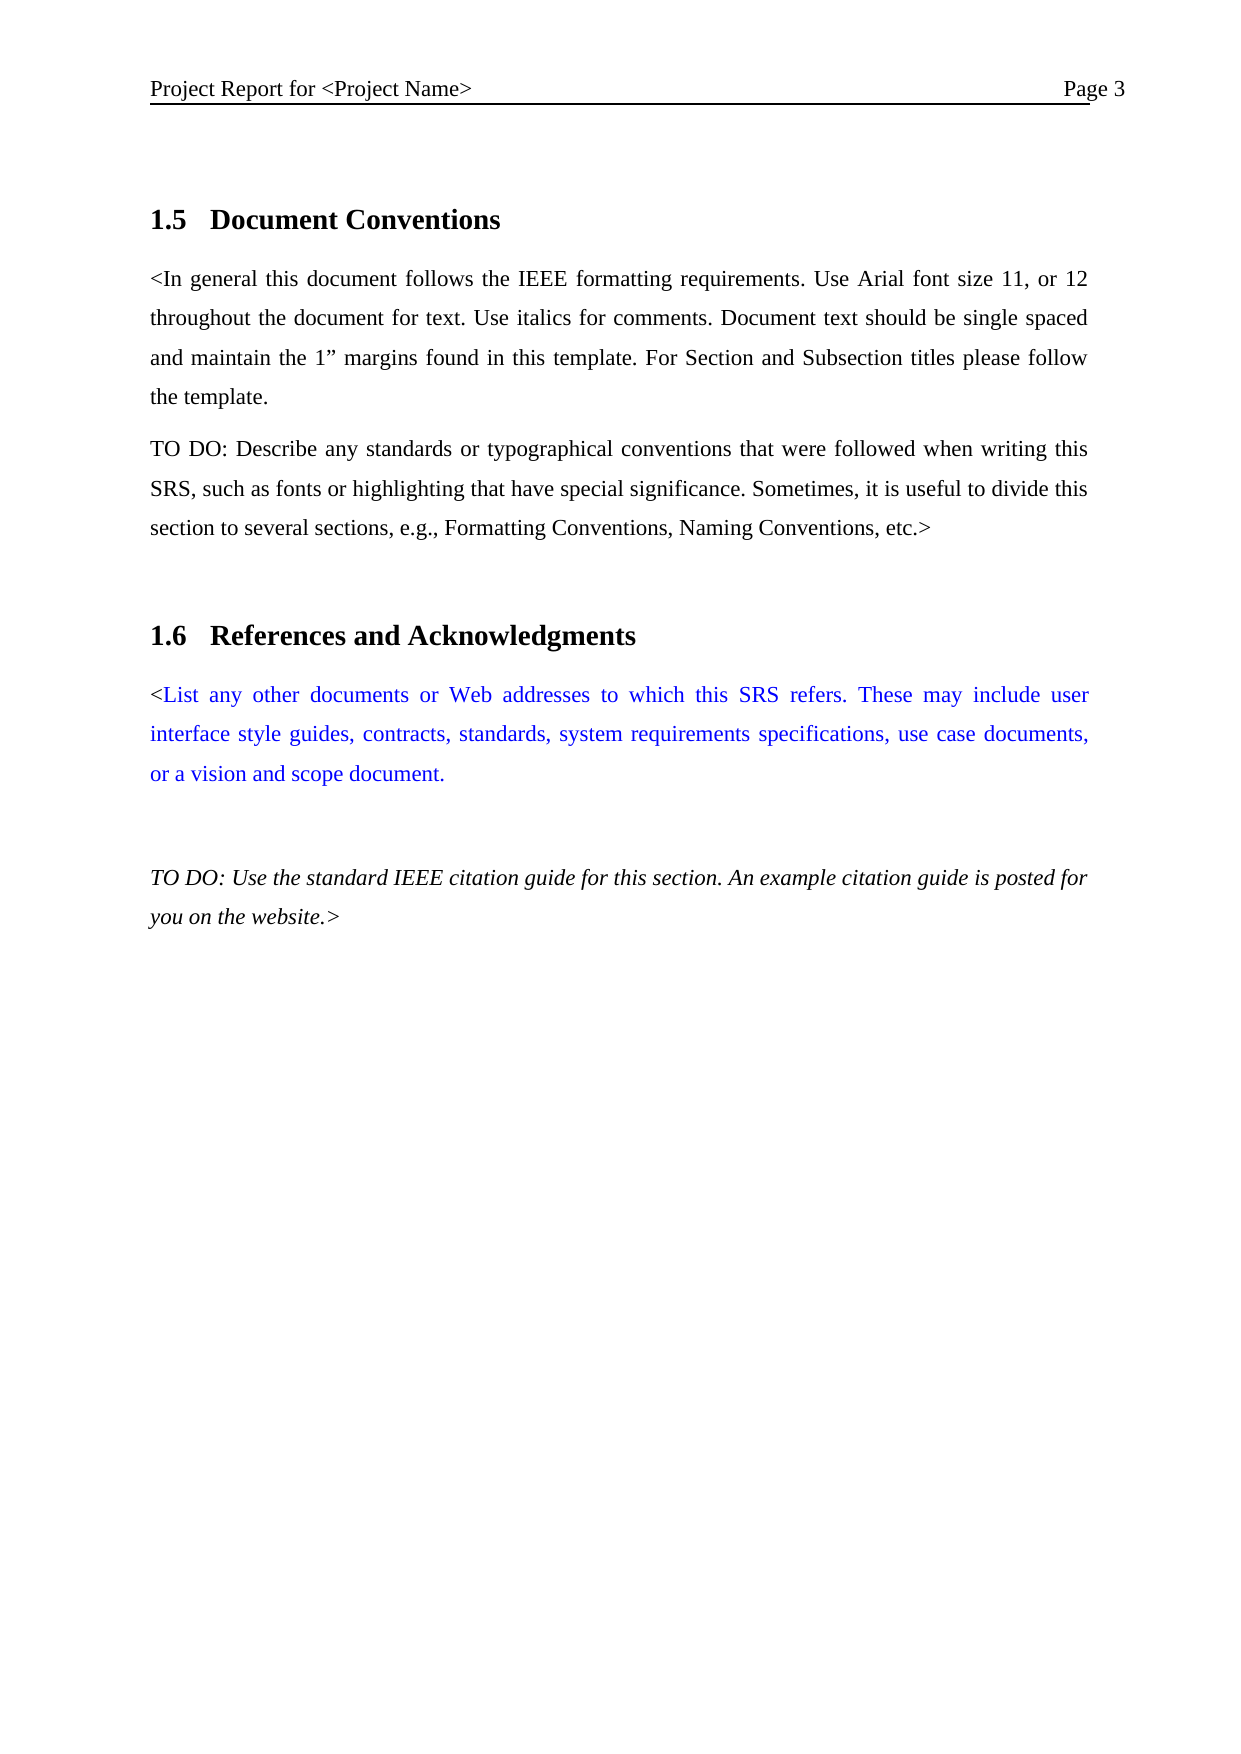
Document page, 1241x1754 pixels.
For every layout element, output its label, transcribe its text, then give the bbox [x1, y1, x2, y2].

subtitle Document Conventions [150, 202, 1090, 236]
text TO DO: Describe any standards or typographical conventions that were followed when writing this SRS, such as fonts or highlighting that have special significance. Sometimes, it is useful to divide this section to several sections, e.g., Formatting Conventions, Naming Conventions, etc.> [150, 435, 1090, 541]
text <List any other documents or Web addresses to which this SRS refers. These may include user interface style guides, contracts, standards, system requirements specifications, use case documents, or a vision and scope document. [150, 681, 1090, 786]
subtitle References and Acknowledgments [150, 618, 1090, 652]
text <In general this document follows the IEEE formatting requirements. Use Arial font size 11, or 12 throughout the document for text. Use italics for comments. Document text should be single spaced and maintain the 1” margins found in this template. For Section and Subsection titles please follow the template. [150, 265, 1090, 409]
text TO DO: Use the standard IEEE citation guide for this section. An example citation guide is posted for you on the website.> [150, 864, 1090, 930]
